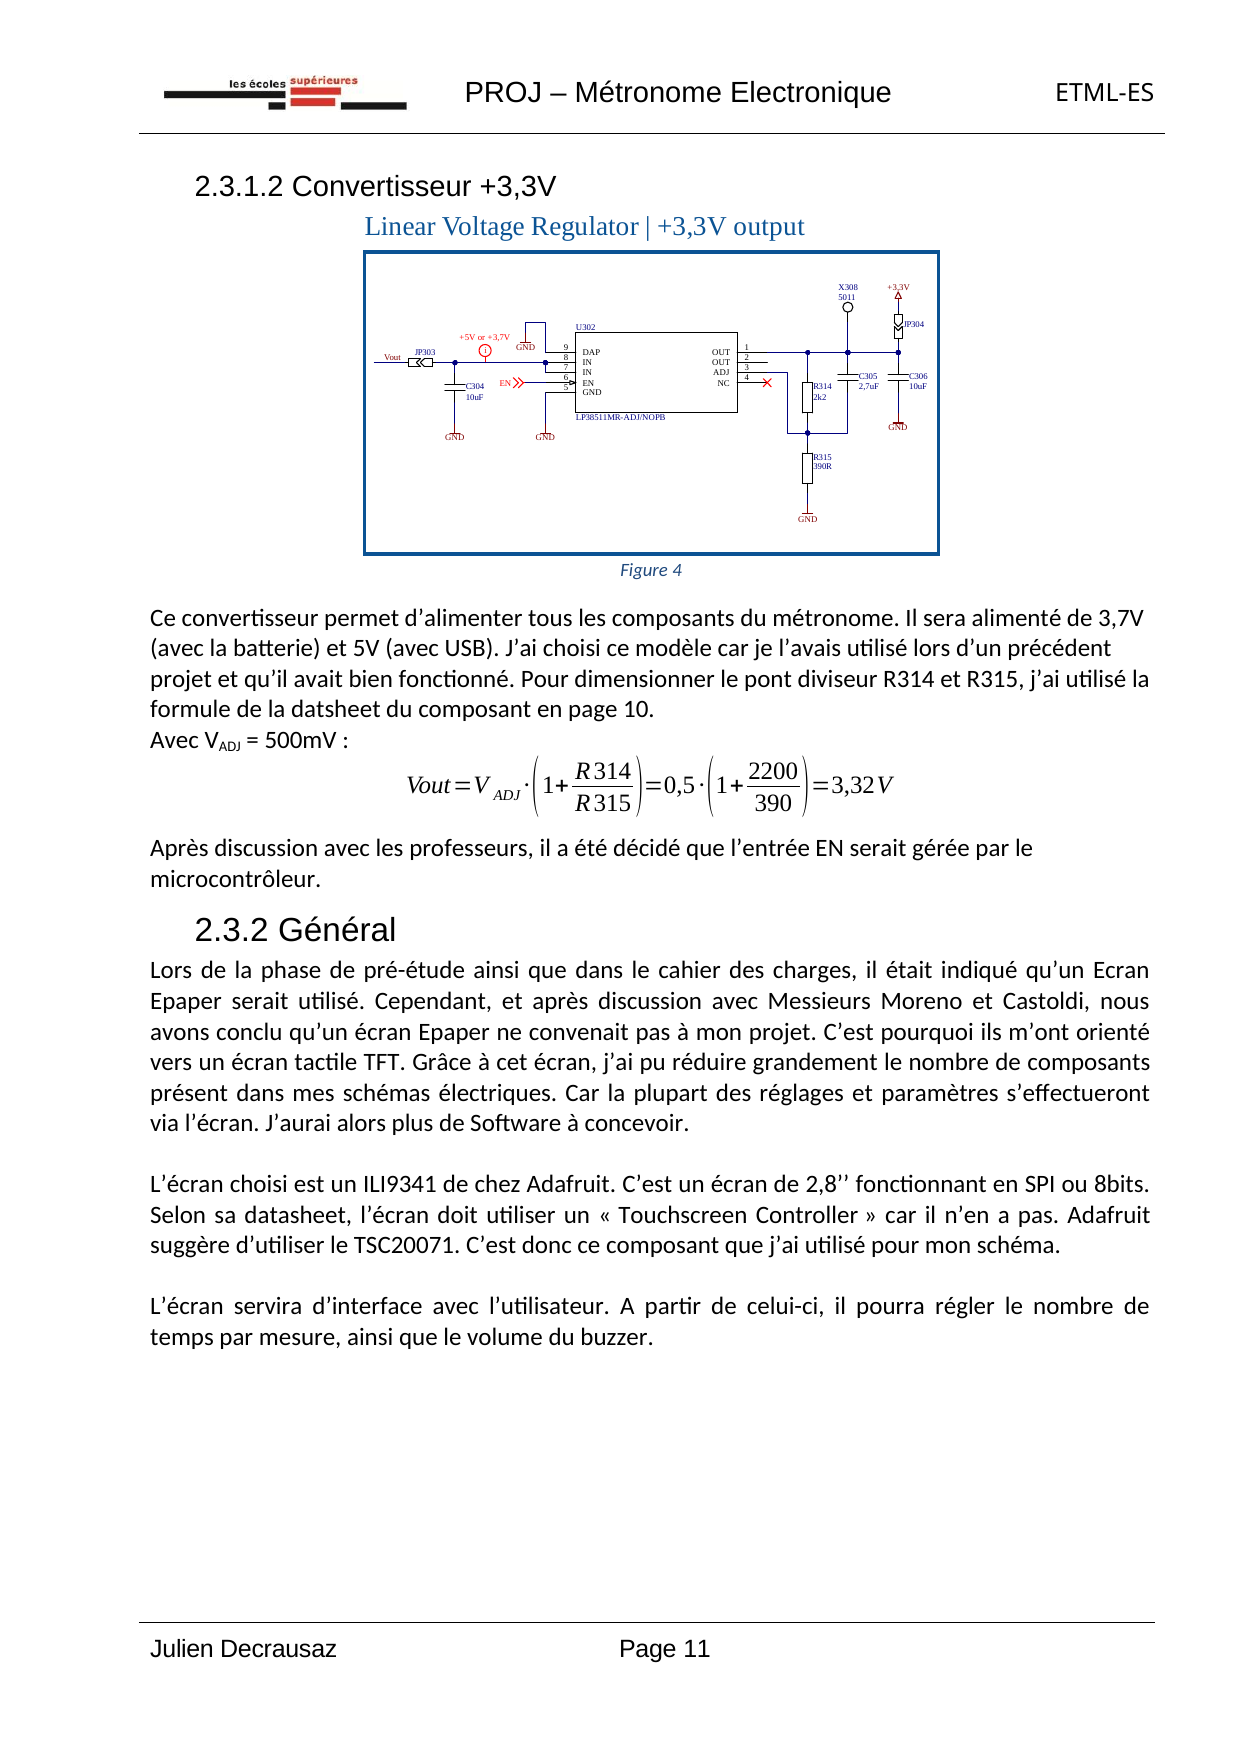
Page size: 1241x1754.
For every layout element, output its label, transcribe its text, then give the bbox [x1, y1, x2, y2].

text L’écran servira d’interface avec l’utilisateur. A partir de celui-ci, il pourra régler le nombre de temps par mesure, ainsi que le volume du buzzer. [150, 1290, 1152, 1351]
text Après discussion avec les professeurs, il a été décidé que l’entrée EN serait gérée par le microcontrôleur. [150, 832, 1152, 893]
text L’écran choisi est un ILI9341 de chez Adafruit. C’est un écran de 2,8’’ fonctionnant en SPI ou 8bits. Selon sa datasheet, l’écran doit utiliser un « Touchscreen Controller » car il n’en a pas. Adafruit suggère d’utiliser le TSC20071. C’est donc ce composant que j’ai utilisé pour mon schéma. [150, 1168, 1152, 1260]
text Figure 4 [150, 558, 1152, 581]
text Ce convertisseur permet d’alimenter tous les composants du métronome. Il sera alimenté de 3,7V (avec la batterie) et 5V (avec USB). J’ai choisi ce modèle car je l’avais utilisé lors d’un précédent projet et qu’il avait bien fonctionné. Pour dimensionner le pont diviseur R314 et R315, j’ai utilisé la formule de la datsheet du composant en page 10. [150, 602, 1152, 724]
subtitle Général [194, 910, 1152, 948]
text Lors de la phase de pré-étude ainsi que dans le cahier des charges, il était indiqué qu’un Ecran Epaper serait utilisé. Cependant, et après discussion avec Messieurs Moreno et Castoldi, nous avons conclu qu’un écran Epaper ne convenait pas à mon projet. C’est pourquoi ils m’ont orienté vers un écran tactile TFT. Grâce à cet écran, j’ai pu réduire grandement le nombre de composants présent dans mes schémas électriques. Car la plupart des réglages et paramètres s’effectueront via l’écran. J’aurai alors plus de Software à concevoir. [150, 954, 1152, 1138]
subtitle Convertisseur +3,3V [194, 169, 1152, 202]
picture [161, 75, 412, 112]
text Avec VADJ = 500mV : [150, 724, 1152, 755]
